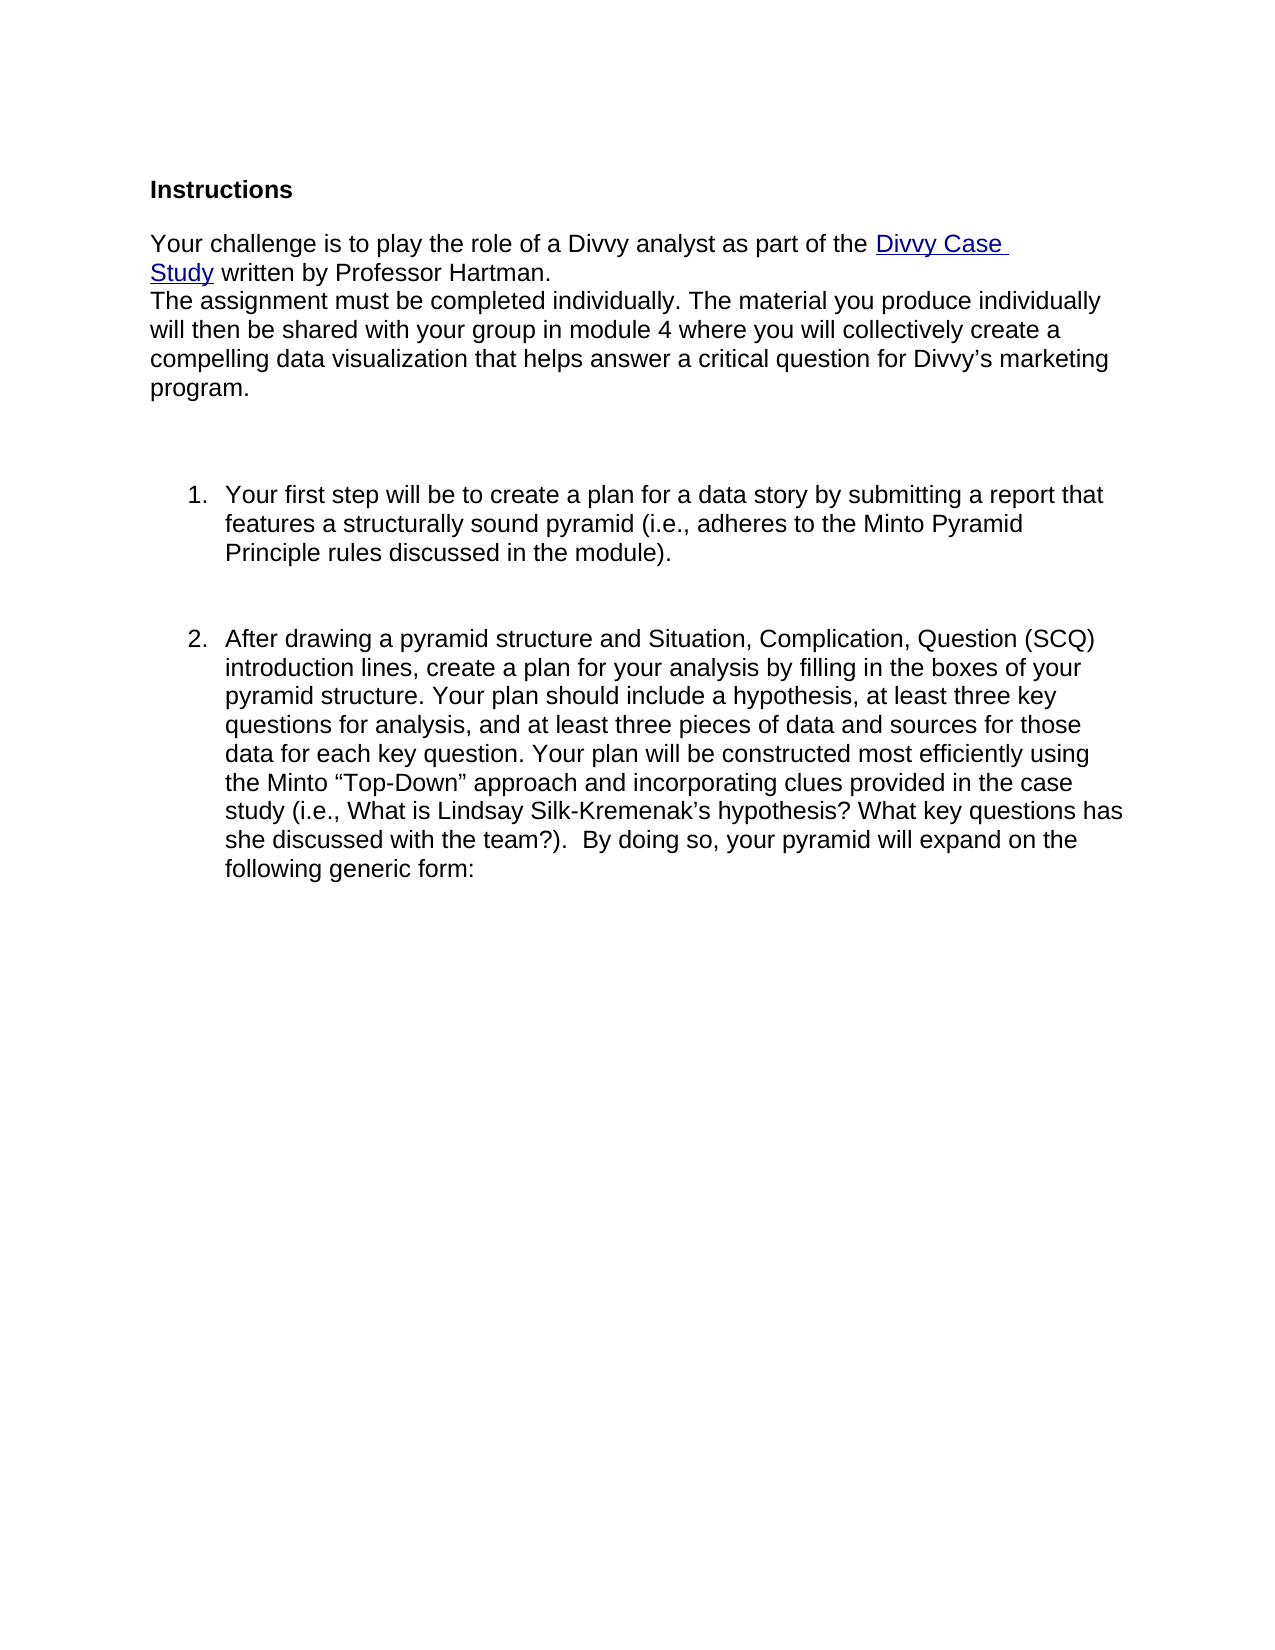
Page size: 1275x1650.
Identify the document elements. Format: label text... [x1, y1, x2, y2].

list After drawing a pyramid structure and Situation, Complication, Question (SCQ) introduction lines, create a plan for your analysis by filling in the boxes of your pyramid structure. Your plan should include a hypothesis, at least three key questions for analysis, and at least three pieces of data and sources for those data for each key question. Your plan will be constructed most efficiently using the Minto “Top-Down” approach and incorporating clues provided in the case study (i.e., What is Lindsay Silk-Kremenak’s hypothesis? What key questions has she discussed with the team?). By doing so, your pyramid will expand on the following generic form: [187, 624, 1125, 882]
list Your first step will be to create a plan for a data story by submitting a report that features a structurally sound pyramid (i.e., adheres to the Minto Pyramid Principle rules discussed in the module). [187, 480, 1125, 566]
text The assignment must be completed individually. The material you produce individually will then be shared with your group in module 4 where you will collectively create a compelling data visualization that helps answer a critical question for Divvy’s marketing program. [150, 286, 1125, 401]
text Your challenge is to play the role of a Divvy analyst as part of the Divvy Case Study written by Professor Hartman. [150, 229, 1125, 286]
text Instructions [150, 175, 1125, 204]
